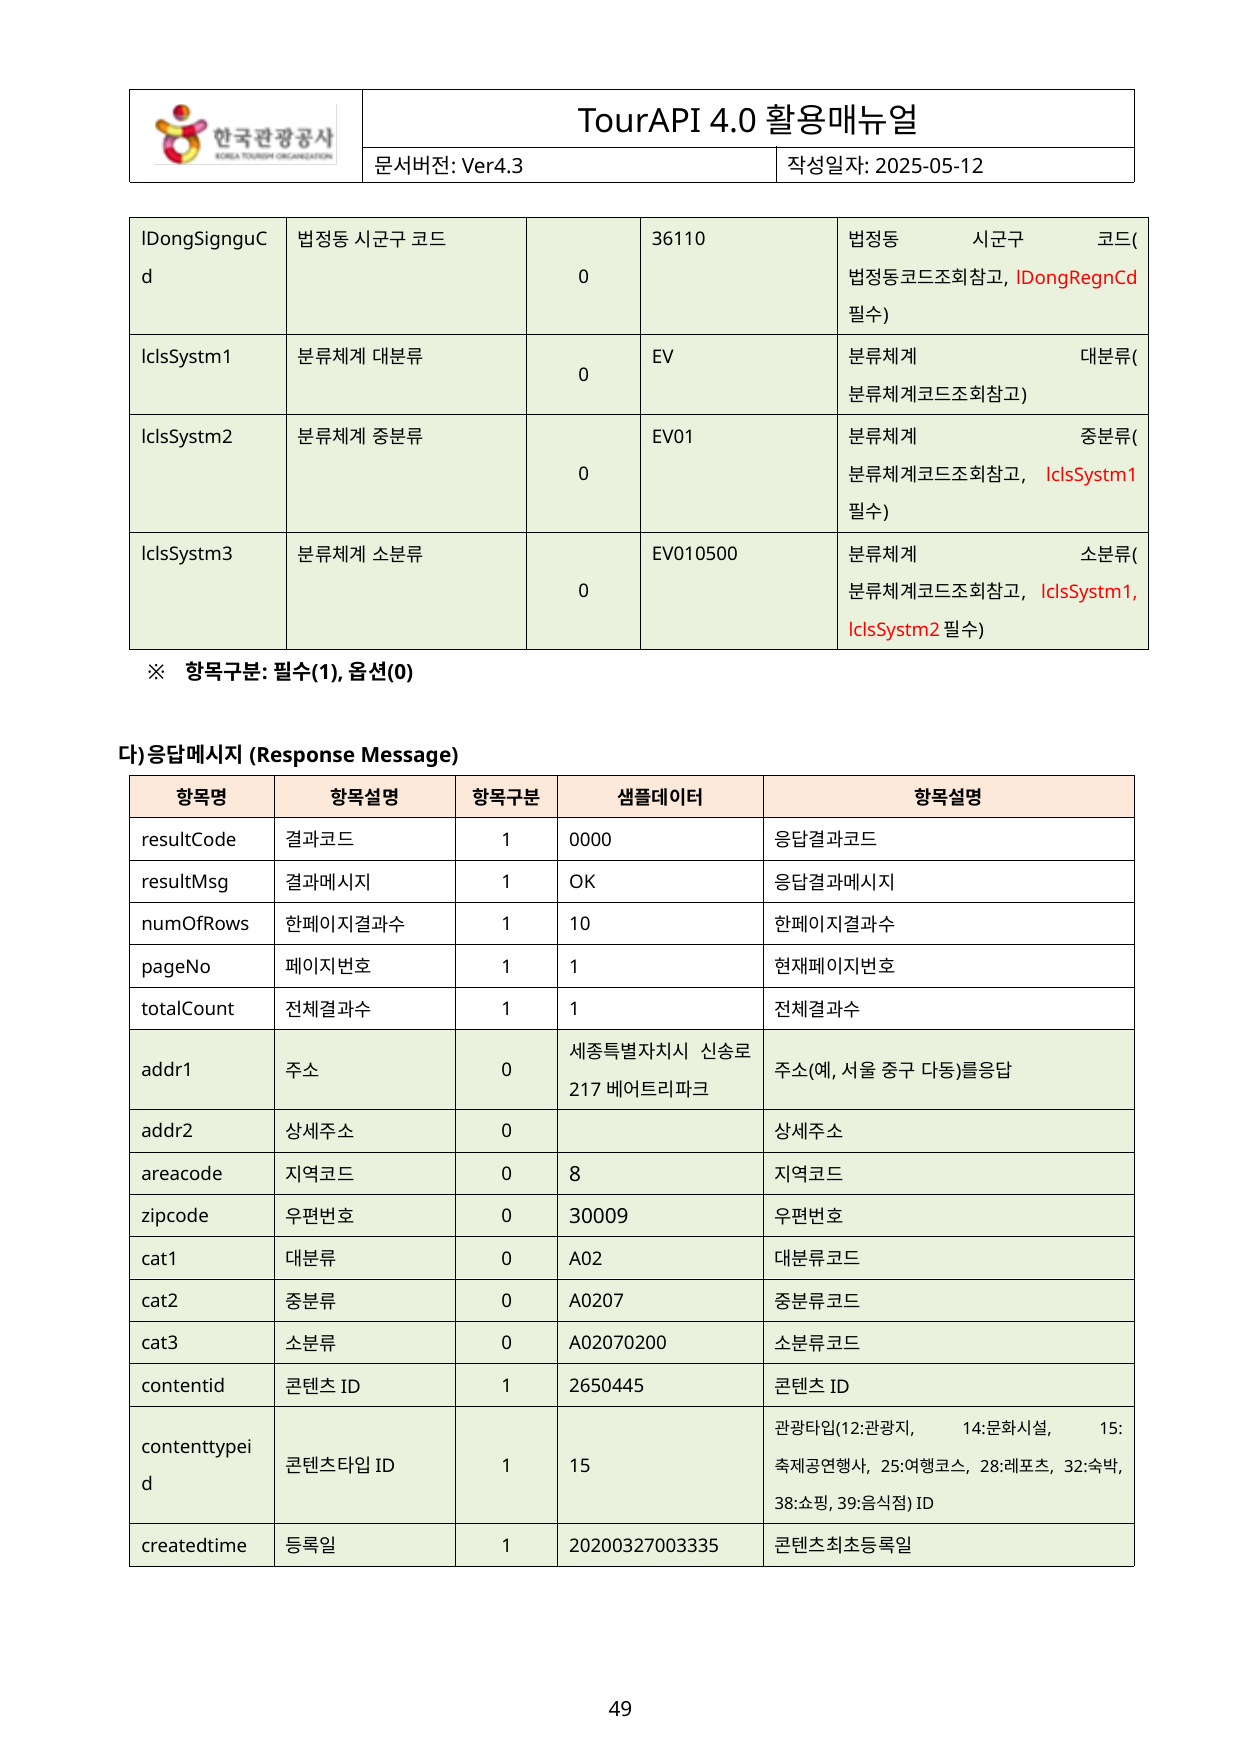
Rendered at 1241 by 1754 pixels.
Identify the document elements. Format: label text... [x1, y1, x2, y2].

table_cell lclsSystm1 [130, 335, 286, 414]
table_cell numOfRows [130, 903, 274, 944]
table_cell 한페이지결과수 [275, 903, 455, 944]
table_cell 콘텐츠타입ID [275, 1407, 455, 1523]
table_cell 법정동 시군구 코드 [287, 218, 526, 334]
table_header 항목명 [130, 776, 274, 817]
table_cell lclsSystm2 [130, 415, 286, 532]
table_cell 0 [527, 218, 640, 334]
table_cell zipcode [130, 1195, 274, 1236]
table_cell 1 [456, 945, 557, 987]
table_cell 0 [456, 1030, 557, 1109]
table_cell 응답결과코드 [764, 818, 1134, 859]
table_cell EV [641, 335, 837, 414]
table_cell 0 [527, 415, 640, 532]
table_cell 분류체계 중분류 [287, 415, 526, 532]
table_cell OK [558, 861, 763, 902]
table_cell 지역코드 [764, 1153, 1134, 1194]
table_cell 지역코드 [275, 1153, 455, 1194]
table_cell totalCount [130, 988, 274, 1029]
table_cell 10 [558, 903, 763, 944]
table_cell lclsSystm3 [130, 533, 286, 649]
table_cell A02070200 [558, 1322, 763, 1363]
table_cell cat3 [130, 1322, 274, 1363]
table_cell 콘텐츠ID [275, 1364, 455, 1406]
table_cell 8 [558, 1153, 763, 1194]
table_cell 30009 [558, 1195, 763, 1236]
picture [154, 104, 338, 167]
table_header 항목설명 [275, 776, 455, 817]
table_cell 관광타입(12:관광지, 14:문화시설, 15:축제공연행사, 25:여행코스, 28:레포츠, 32:숙박, 38:쇼핑, 39:음식점) ID [764, 1407, 1134, 1523]
table_cell addr1 [130, 1030, 274, 1109]
list 항목구분: 필수(1), 옵션(0) [139, 650, 1130, 691]
table_cell 15 [558, 1407, 763, 1523]
table_cell 상세주소 [275, 1110, 455, 1151]
table_cell EV01 [641, 415, 837, 532]
table_cell areacode [130, 1153, 274, 1194]
table_cell 2650445 [558, 1364, 763, 1406]
table_cell resultMsg [130, 861, 274, 902]
table_cell 0 [456, 1153, 557, 1194]
table_cell 주소 [275, 1030, 455, 1109]
table_cell 1 [456, 861, 557, 902]
table_cell 한페이지결과수 [764, 903, 1134, 944]
table_cell 1 [456, 818, 557, 859]
table_cell 36110 [641, 218, 837, 334]
table_cell 분류체계 대분류(분류체계코드조회참고) [838, 335, 1148, 414]
table_cell 0000 [558, 818, 763, 859]
table_cell 소분류코드 [764, 1322, 1134, 1363]
table_cell 결과메시지 [275, 861, 455, 902]
table_header 항목구분 [456, 776, 557, 817]
table_cell 대분류코드 [764, 1237, 1134, 1278]
table_cell A0207 [558, 1280, 763, 1321]
table_cell 소분류 [275, 1322, 455, 1363]
table_header 항목설명 [764, 776, 1134, 817]
table_cell 대분류 [275, 1237, 455, 1278]
table_cell pageNo [130, 945, 274, 987]
table_cell [558, 1110, 763, 1151]
table_cell 결과코드 [275, 818, 455, 859]
table_cell 1 [456, 1407, 557, 1523]
table_cell lDongSignguCd [130, 218, 286, 334]
table_cell contentid [130, 1364, 274, 1406]
table_cell 법정동 시군구 코드(법정동코드조회참고, lDongRegnCd필수) [838, 218, 1148, 334]
table_cell 우편번호 [764, 1195, 1134, 1236]
table_cell addr2 [130, 1110, 274, 1151]
list 응답메시지 (Response Message) [110, 733, 1130, 775]
table_cell 분류체계 중분류(분류체계코드조회참고, lclsSystm1필수) [838, 415, 1148, 532]
table_cell 중분류코드 [764, 1280, 1134, 1321]
table_cell 분류체계 대분류 [287, 335, 526, 414]
table_cell 전체결과수 [764, 988, 1134, 1029]
table_cell 분류체계 소분류 [287, 533, 526, 649]
table_cell EV010500 [641, 533, 837, 649]
table_cell 0 [456, 1110, 557, 1151]
table_cell 1 [558, 988, 763, 1029]
table_cell 세종특별자치시 신송로 217 베어트리파크 [558, 1030, 763, 1109]
table_cell 1 [456, 1364, 557, 1406]
table_cell 20200327003335 [558, 1524, 763, 1566]
table_cell 1 [456, 988, 557, 1029]
table_cell 1 [456, 903, 557, 944]
table_cell 0 [527, 335, 640, 414]
table_cell 전체결과수 [275, 988, 455, 1029]
table_cell 0 [456, 1280, 557, 1321]
table_cell 페이지번호 [275, 945, 455, 987]
table_cell 0 [527, 533, 640, 649]
table_cell 1 [558, 945, 763, 987]
table_cell 등록일 [275, 1524, 455, 1566]
table_cell 주소(예, 서울 중구 다동)를응답 [764, 1030, 1134, 1109]
table_cell 분류체계 소분류(분류체계코드조회참고, lclsSystm1, lclsSystm2필수) [838, 533, 1148, 649]
table_cell 0 [456, 1237, 557, 1278]
table_cell 0 [456, 1322, 557, 1363]
table_cell 현재페이지번호 [764, 945, 1134, 987]
table_cell 1 [456, 1524, 557, 1566]
table_cell contenttypeid [130, 1407, 274, 1523]
table_cell cat2 [130, 1280, 274, 1321]
table_cell 응답결과메시지 [764, 861, 1134, 902]
table_cell 0 [456, 1195, 557, 1236]
table_cell 콘텐츠ID [764, 1364, 1134, 1406]
table_header 샘플데이터 [558, 776, 763, 817]
table_cell A02 [558, 1237, 763, 1278]
table_cell 우편번호 [275, 1195, 455, 1236]
table_cell createdtime [130, 1524, 274, 1566]
table_cell 중분류 [275, 1280, 455, 1321]
table_cell 콘텐츠최초등록일 [764, 1524, 1134, 1566]
table_cell cat1 [130, 1237, 274, 1278]
table_cell 상세주소 [764, 1110, 1134, 1151]
table_cell resultCode [130, 818, 274, 859]
